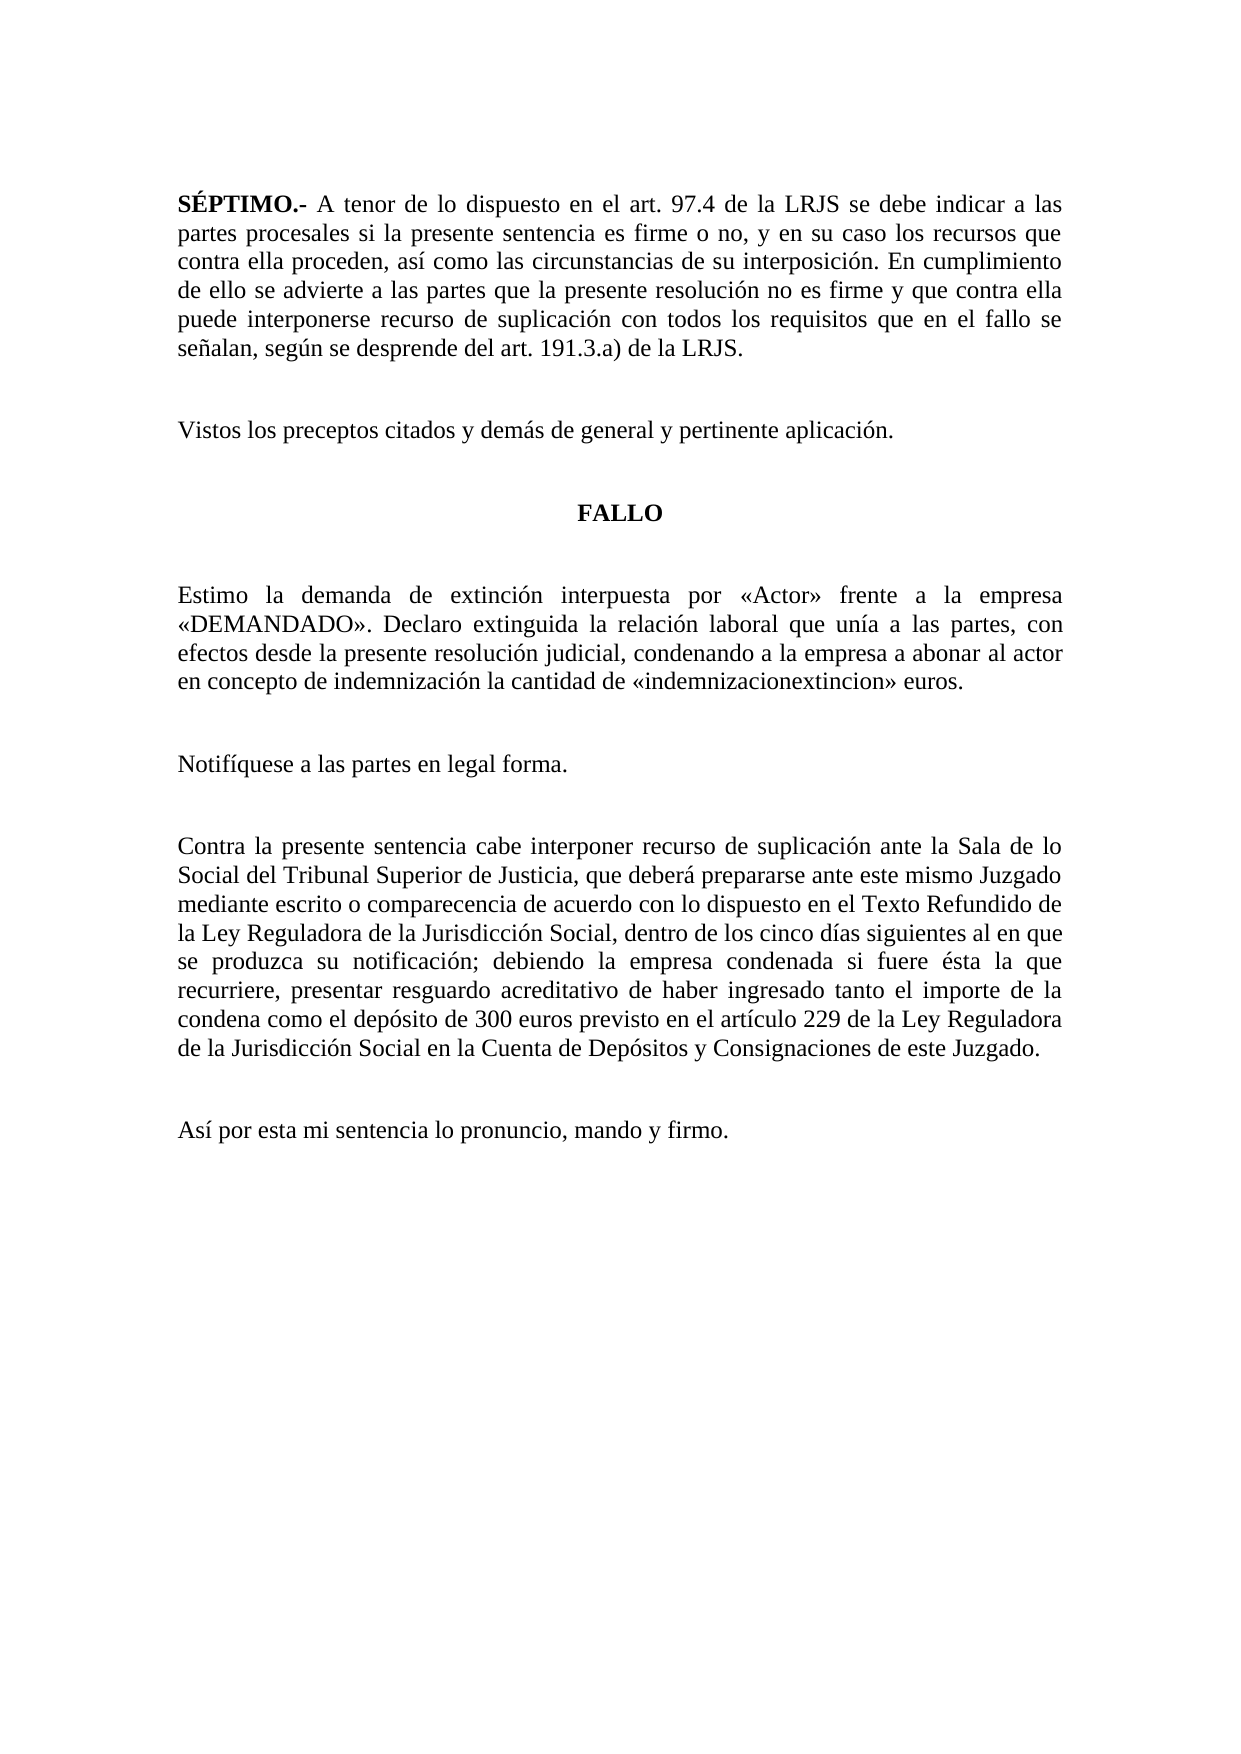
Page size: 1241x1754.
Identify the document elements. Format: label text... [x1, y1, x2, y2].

text FALLO [177, 498, 1063, 526]
text Notifíquese a las partes en legal forma. [177, 749, 1063, 778]
text SÉPTIMO.- A tenor de lo dispuesto en el art. 97.4 de la LRJS se debe indicar a las partes procesales si la presente sentencia es firme o no, y en su caso los recursos que contra ella proceden, así como las circunstancias de su interposición. En cumplimiento de ello se advierte a las partes que la presente resolución no es firme y que contra ella puede interponerse recurso de suplicación con todos los requisitos que en el fallo se señalan, según se desprende del art. 191.3.a) de la LRJS. [177, 189, 1063, 361]
text Así por esta mi sentencia lo pronuncio, mando y firmo. [177, 1115, 1063, 1144]
text Contra la presente sentencia cabe interponer recurso de suplicación ante la Sala de lo Social del Tribunal Superior de Justicia, que deberá prepararse ante este mismo Juzgado mediante escrito o comparecencia de acuerdo con lo dispuesto en el Texto Refundido de la Ley Reguladora de la Jurisdicción Social, dentro de los cinco días siguientes al en que se produzca su notificación; debiendo la empresa condenada si fuere ésta la que recurriere, presentar resguardo acreditativo de haber ingresado tanto el importe de la condena como el depósito de 300 euros previsto en el artículo 229 de la Ley Reguladora de la Jurisdicción Social en la Cuenta de Depósitos y Consignaciones de este Juzgado. [177, 831, 1063, 1061]
text Estimo la demanda de extinción interpuesta por «Actor» frente a la empresa «DEMANDADO». Declaro extinguida la relación laboral que unía a las partes, con efectos desde la presente resolución judicial, condenando a la empresa a abonar al actor en concepto de indemnización la cantidad de «indemnizacionextincion» euros. [177, 580, 1063, 695]
text Vistos los preceptos citados y demás de general y pertinente aplicación. [177, 415, 1063, 444]
